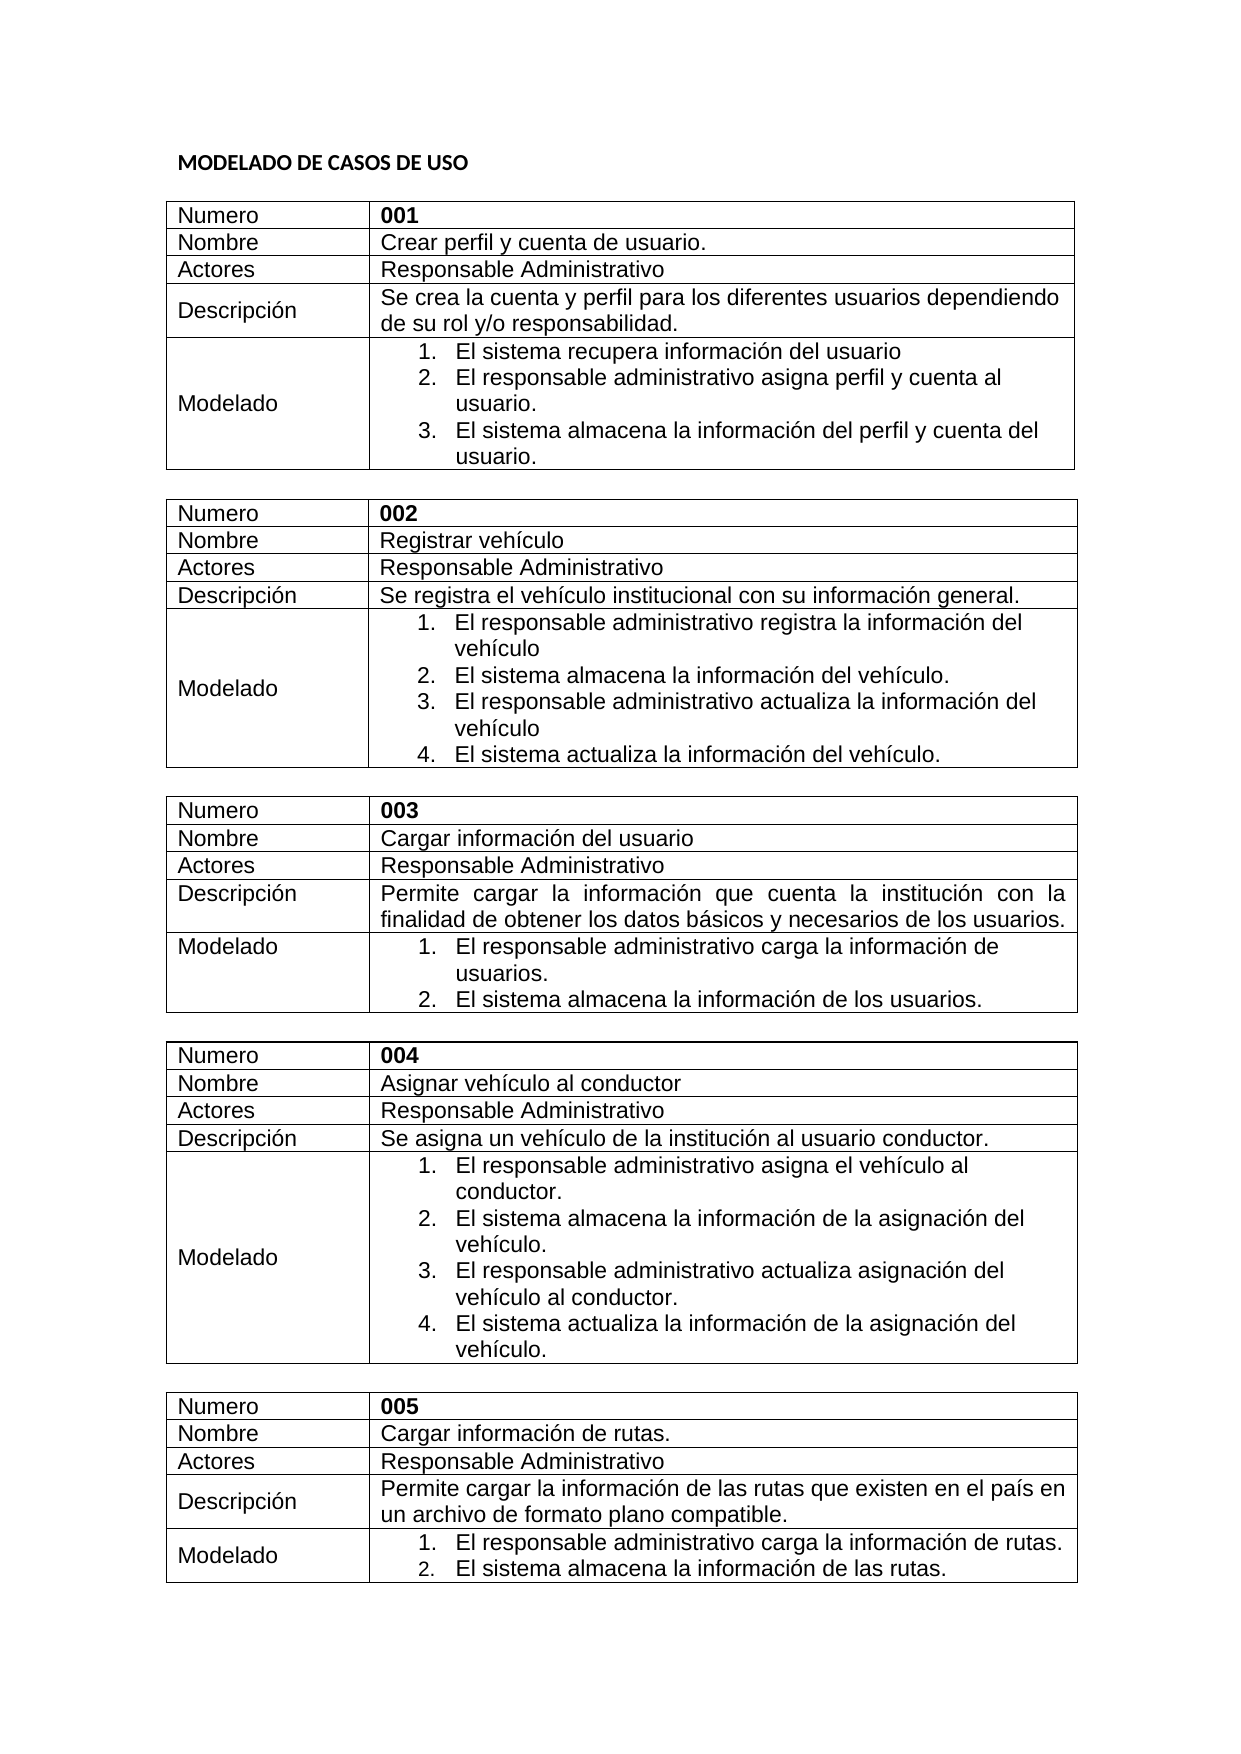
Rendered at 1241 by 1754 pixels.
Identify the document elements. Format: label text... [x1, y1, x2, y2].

table_cell Descripción [167, 1125, 369, 1151]
table_cell Actores [167, 852, 369, 878]
table_cell Modelado [167, 338, 369, 469]
table_cell Crear perfil y cuenta de usuario. [370, 229, 1074, 255]
table_cell Actores [167, 554, 368, 581]
table_cell Se asigna un vehículo de la institución al usuario conductor. [370, 1125, 1077, 1151]
table_header 005 [370, 1393, 1077, 1419]
table_cell Modelado [167, 609, 368, 767]
table_cell El responsable administrativo carga la información de usuarios. El sistema almacena la información de los usuarios. [370, 933, 1077, 1012]
table_cell El sistema recupera información del usuario El responsable administrativo asigna perfil y cuenta al usuario. El sistema almacena la información del perfil y cuenta del usuario. [370, 338, 1074, 469]
table_cell Actores [167, 1448, 369, 1474]
table_header Numero [167, 1043, 369, 1069]
table_cell Responsable Administrativo [370, 1448, 1077, 1474]
table_cell Se registra el vehículo institucional con su información general. [369, 582, 1077, 608]
table_cell Actores [167, 1097, 369, 1123]
table_cell Descripción [167, 582, 368, 608]
table_cell Responsable Administrativo [370, 256, 1074, 283]
table_header 003 [370, 797, 1077, 824]
table_cell Responsable Administrativo [370, 852, 1077, 878]
table_header Numero [167, 202, 369, 228]
table_header 001 [370, 202, 1074, 228]
table_cell Modelado [167, 1152, 369, 1363]
table_header Numero [167, 797, 369, 824]
table_cell Responsable Administrativo [370, 1097, 1077, 1123]
table_cell Nombre [167, 1420, 369, 1447]
table_cell Actores [167, 256, 369, 283]
table_cell El responsable administrativo registra la información del vehículo El sistema almacena la información del vehículo. El responsable administrativo actualiza la información del vehículo El sistema actualiza la información del vehículo. [369, 609, 1077, 767]
table_header Numero [167, 1393, 369, 1419]
table_cell Descripción [167, 284, 369, 337]
table_header 002 [369, 500, 1077, 526]
text MODELADO DE CASOS DE USO [177, 148, 1063, 176]
table_cell Modelado [167, 1529, 369, 1582]
table_cell El responsable administrativo asigna el vehículo al conductor. El sistema almacena la información de la asignación del vehículo. El responsable administrativo actualiza asignación del vehículo al conductor. El sistema actualiza la información de la asignación del vehículo. [370, 1152, 1077, 1363]
table_cell Nombre [167, 229, 369, 255]
table_cell Responsable Administrativo [369, 554, 1077, 581]
table_cell Cargar información del usuario [370, 825, 1077, 851]
table_cell Asignar vehículo al conductor [370, 1070, 1077, 1096]
table_header Numero [167, 500, 368, 526]
table_cell Cargar información de rutas. [370, 1420, 1077, 1447]
table_cell Modelado [167, 933, 369, 1012]
table_cell Nombre [167, 825, 369, 851]
table_cell Permite cargar la información que cuenta la institución con la finalidad de obtener los datos básicos y necesarios de los usuarios. [370, 880, 1077, 932]
table_cell El responsable administrativo carga la información de rutas. El sistema almacena la información de las rutas. [370, 1529, 1077, 1582]
table_cell Nombre [167, 527, 368, 553]
table_header 004 [370, 1043, 1077, 1069]
table_cell Se crea la cuenta y perfil para los diferentes usuarios dependiendo de su rol y/o responsabilidad. [370, 284, 1074, 337]
table_cell Nombre [167, 1070, 369, 1096]
table_cell Registrar vehículo [369, 527, 1077, 553]
table_cell Permite cargar la información de las rutas que existen en el país en un archivo de formato plano compatible. [370, 1475, 1077, 1528]
table_cell Descripción [167, 1475, 369, 1528]
table_cell Descripción [167, 880, 369, 932]
